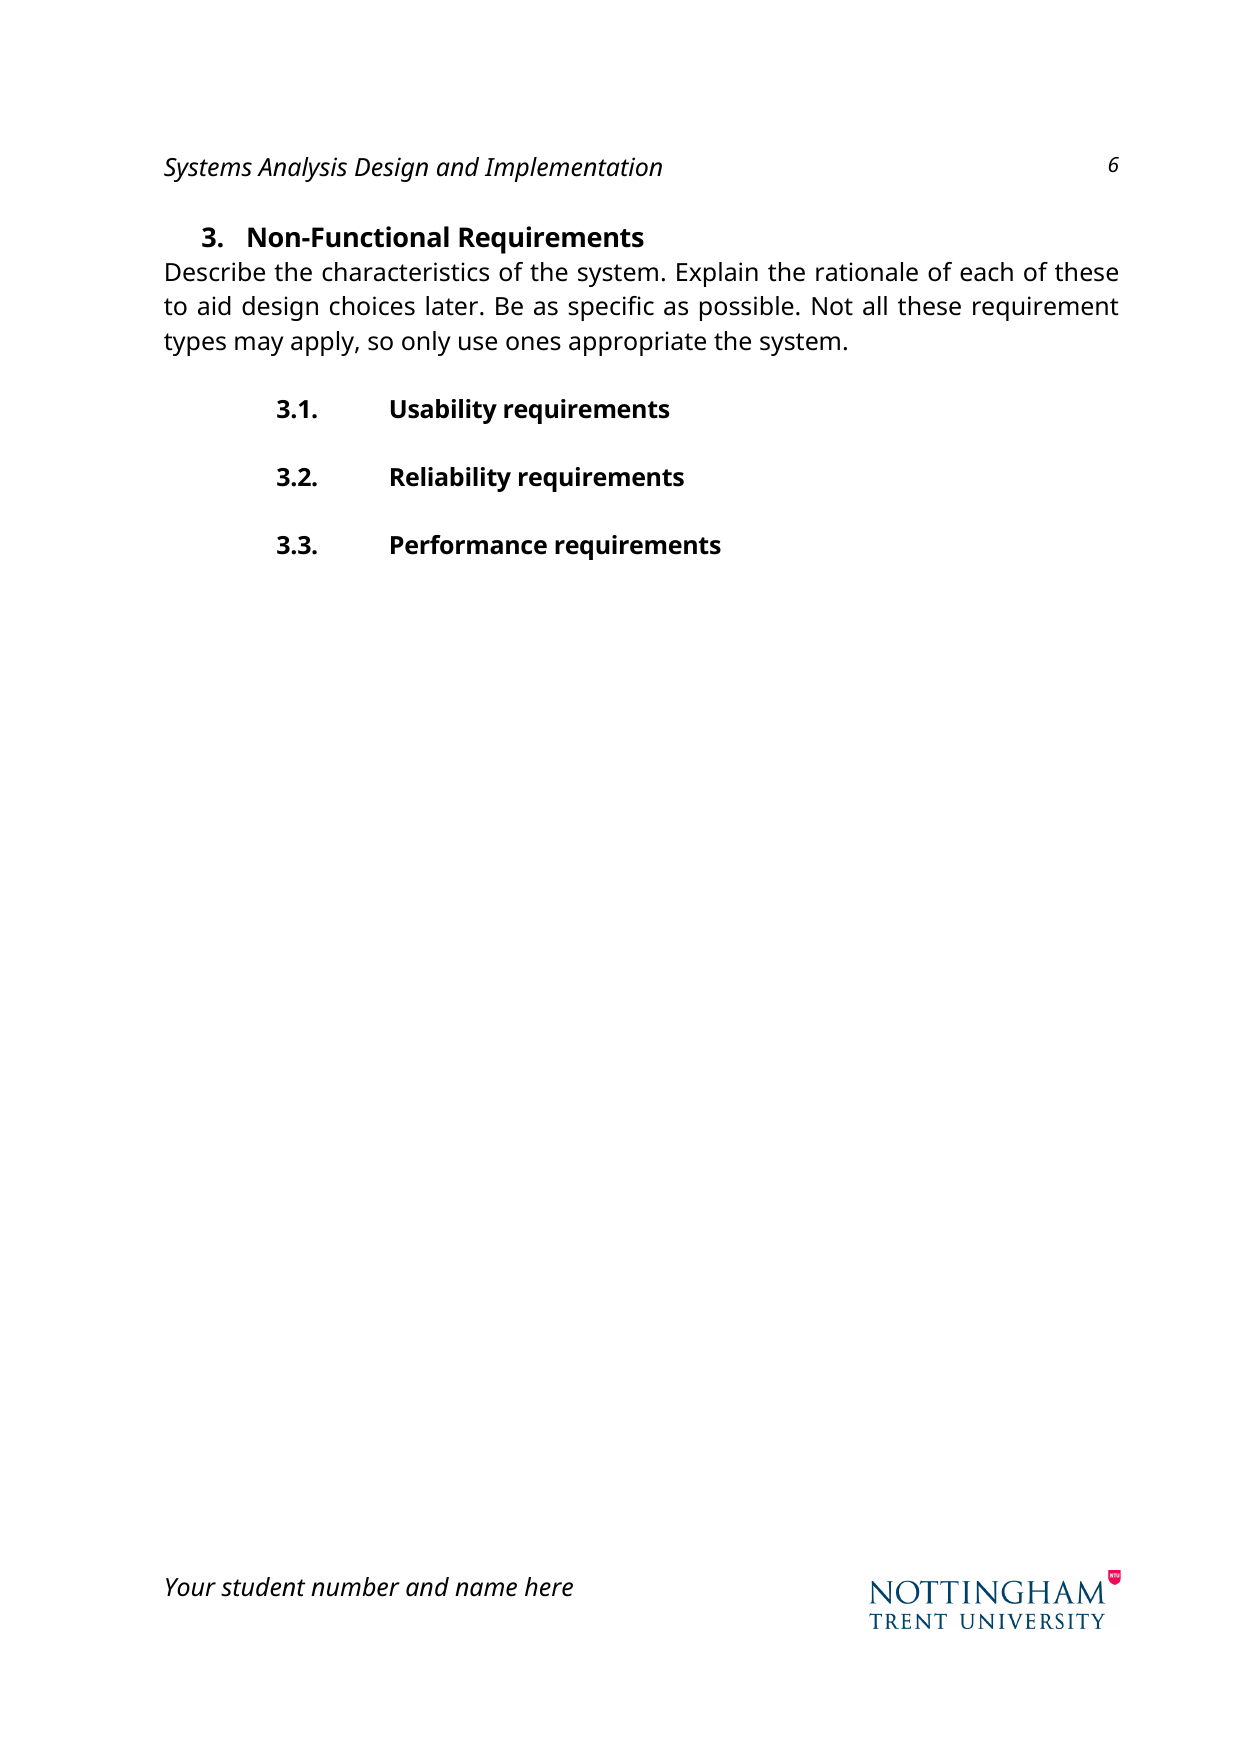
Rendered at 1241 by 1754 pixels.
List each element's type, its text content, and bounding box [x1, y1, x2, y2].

subtitle Performance requirements [276, 527, 1121, 562]
text Describe the characteristics of the system. Explain the rationale of each of these to aid design choices later. Be as specific as possible. Not all these requirement types may apply, so only use ones appropriate the system. [164, 255, 1121, 357]
subtitle Non-Functional Requirements [201, 218, 1121, 255]
subtitle Reliability requirements [276, 459, 1121, 493]
picture [869, 1570, 1121, 1629]
subtitle Usability requirements [276, 391, 1121, 425]
